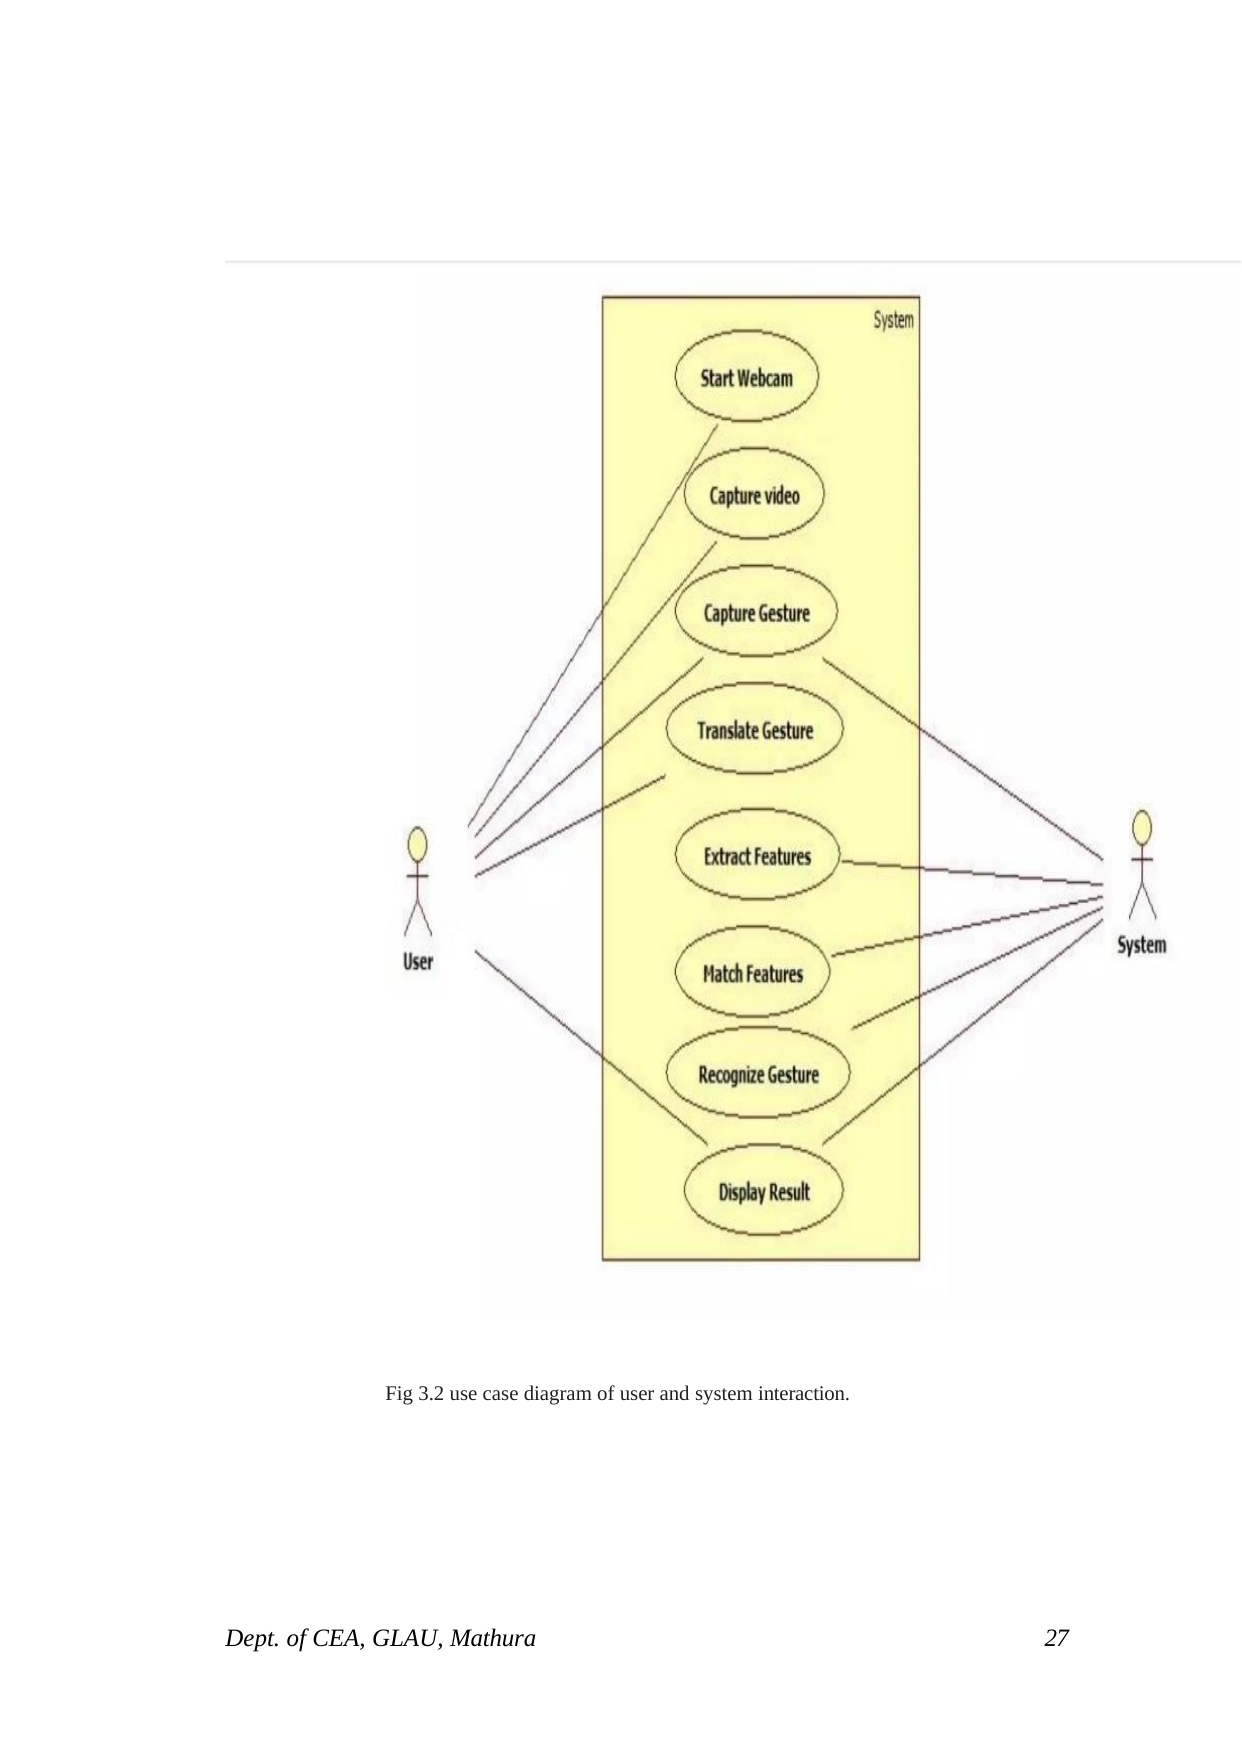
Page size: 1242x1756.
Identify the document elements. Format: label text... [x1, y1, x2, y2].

picture [225, 259, 1242, 1314]
text Fig 3.2 use case diagram of user and system interaction. [385, 1381, 1242, 1405]
